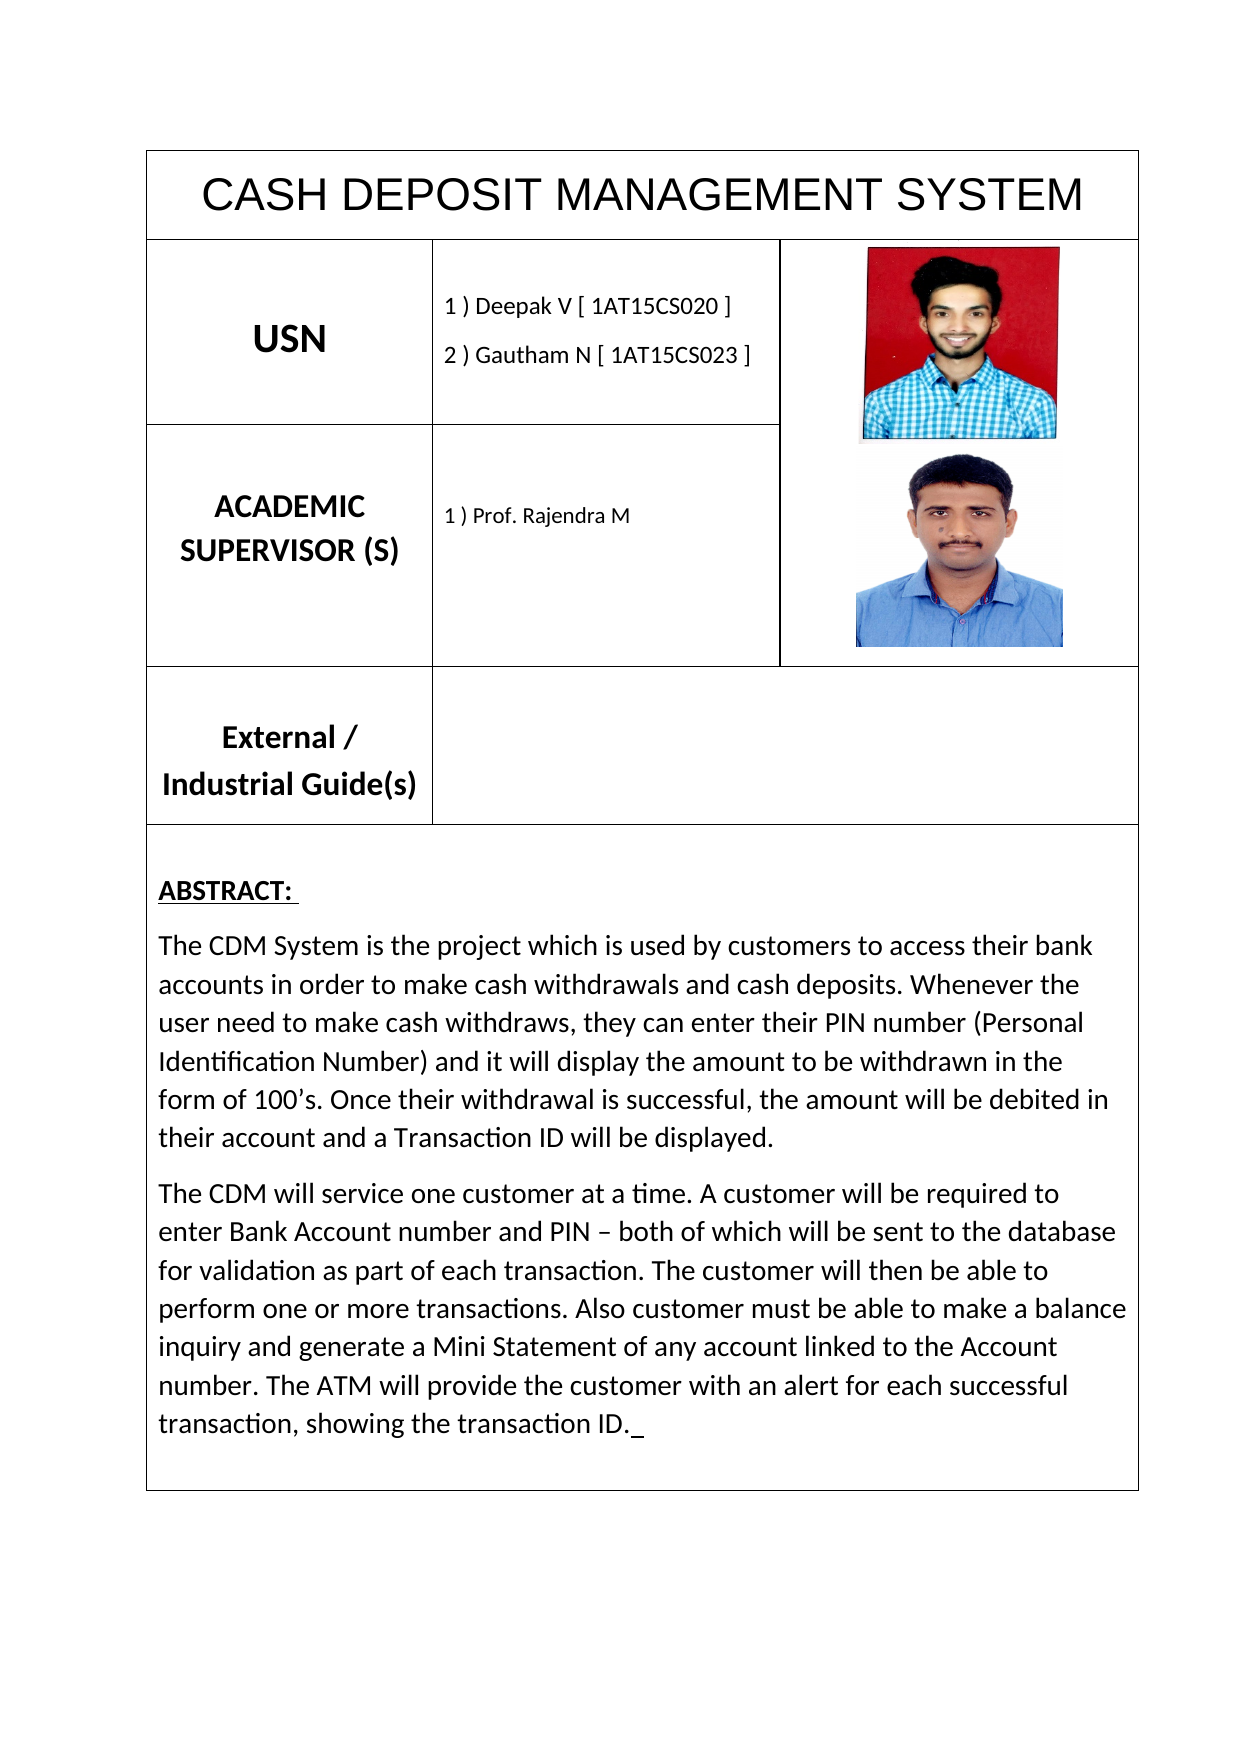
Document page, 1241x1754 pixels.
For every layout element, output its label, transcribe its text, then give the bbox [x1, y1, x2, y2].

table_cell ABSTRACT: The CDM System is the project which is used by customers to access their bank accounts in order to make cash withdrawals and cash deposits. Whenever the user need to make cash withdraws, they can enter their PIN number (Personal Identification Number) and it will display the amount to be withdrawn in the form of 100’s. Once their withdrawal is successful, the amount will be debited in their account and a Transaction ID will be displayed. The CDM will service one customer at a time. A customer will be required to enter Bank Account number and PIN – both of which will be sent to the database for validation as part of each transaction. The customer will then be able to perform one or more transactions. Also customer must be able to make a balance inquiry and generate a Mini Statement of any account linked to the Account number. The ATM will provide the customer with an alert for each successful transaction, showing the transaction ID. [147, 825, 1138, 1490]
table_cell USN [147, 240, 432, 423]
table_cell [781, 240, 1138, 666]
table_cell 1 ) Prof. Rajendra M [433, 425, 779, 666]
table_header CASH DEPOSIT MANAGEMENT SYSTEM [147, 151, 1138, 239]
table_cell External / Industrial Guide(s) [147, 667, 432, 824]
table_cell 1 ) Deepak V [ 1AT15CS020 ] 2 ) Gautham N [ 1AT15CS023 ] [433, 240, 779, 423]
picture [856, 445, 1063, 647]
table_cell [433, 667, 1138, 824]
table_cell ACADEMIC SUPERVISOR (S) [147, 425, 432, 666]
picture [858, 240, 1061, 444]
